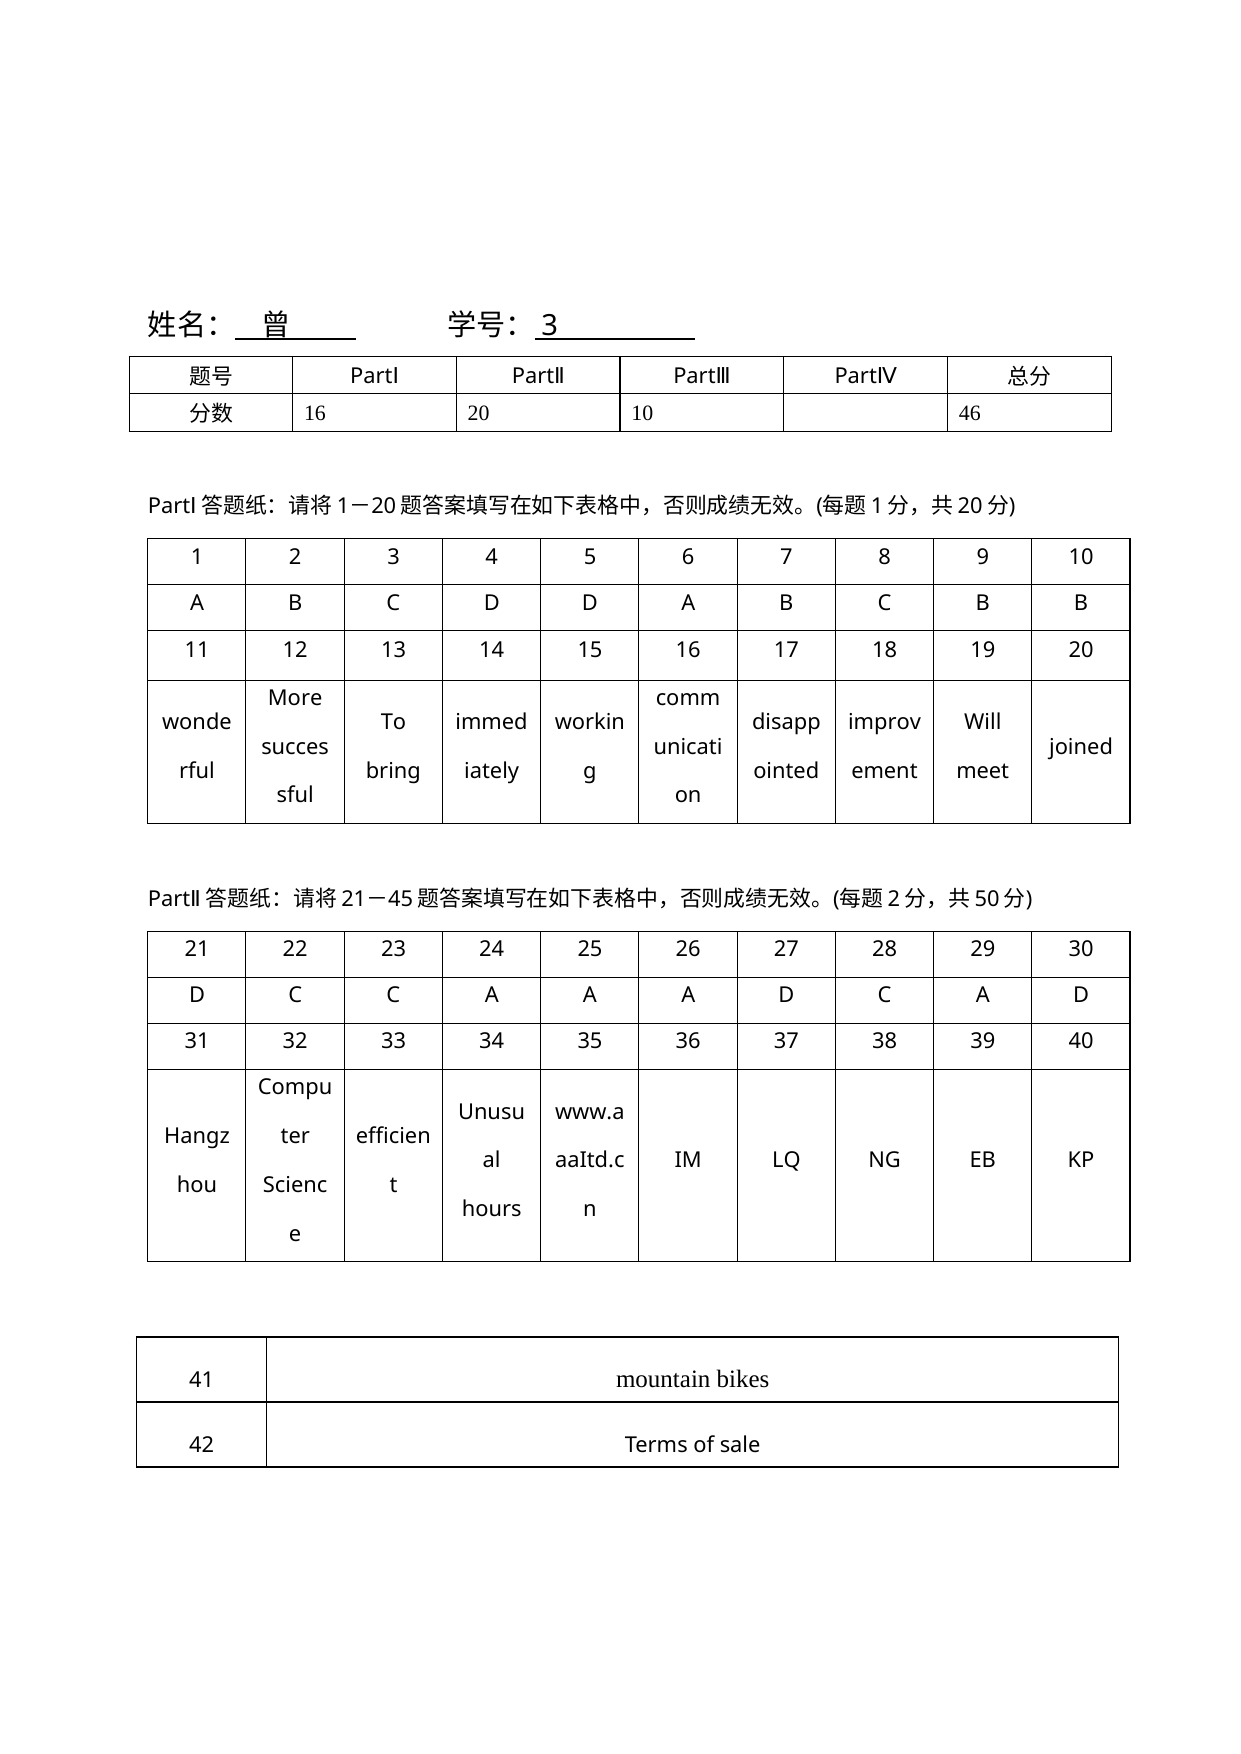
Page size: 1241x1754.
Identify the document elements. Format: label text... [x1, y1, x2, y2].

table_cell Will meet [934, 681, 1031, 823]
table_cell disappointed [738, 681, 835, 823]
text PartⅡ答题纸：请将21－45题答案填写在如下表格中，否则成绩无效。(每题2分，共50分) [148, 873, 1092, 914]
table_cell NG [836, 1070, 933, 1261]
table_cell C [836, 978, 933, 1023]
table_header mountain bikes [267, 1338, 1118, 1401]
table_cell A [148, 585, 245, 630]
table_header 9 [934, 539, 1031, 584]
table_cell wonderful [148, 681, 245, 823]
table_cell A [443, 978, 540, 1023]
table_cell immediately [443, 681, 540, 823]
table_header 8 [836, 539, 933, 584]
table_cell 20 [1032, 631, 1129, 679]
table_cell [784, 394, 947, 431]
table_cell A [934, 978, 1031, 1023]
table_cell 39 [934, 1024, 1031, 1069]
table_cell 分数 [130, 394, 292, 431]
table_header 7 [738, 539, 835, 584]
table_cell B [738, 585, 835, 630]
table_header 5 [541, 539, 638, 584]
table_cell 33 [345, 1024, 442, 1069]
table_cell working [541, 681, 638, 823]
table_cell efficient [345, 1070, 442, 1261]
table_cell Unusual hours [443, 1070, 540, 1261]
table_cell EB [934, 1070, 1031, 1261]
table_header PartⅣ [784, 357, 947, 393]
table_header 22 [246, 932, 344, 977]
table_header PartⅠ [293, 357, 456, 393]
table_cell D [541, 585, 638, 630]
table_header PartⅡ [457, 357, 619, 393]
table_cell More successful [246, 681, 344, 823]
table_header 25 [541, 932, 638, 977]
table_cell C [836, 585, 933, 630]
table_header 10 [1032, 539, 1129, 584]
table_cell Computer Science [246, 1070, 344, 1261]
table_header 28 [836, 932, 933, 977]
table_cell A [639, 585, 737, 630]
table_cell D [148, 978, 245, 1023]
text 姓名： 曾 学号： 3 [148, 291, 1092, 356]
table_cell 20 [457, 394, 619, 431]
table_cell B [934, 585, 1031, 630]
table_cell 14 [443, 631, 540, 679]
table_cell 36 [639, 1024, 737, 1069]
table_cell 34 [443, 1024, 540, 1069]
table_cell C [345, 978, 442, 1023]
table_cell IM [639, 1070, 737, 1261]
table_cell 16 [293, 394, 456, 431]
table_header 24 [443, 932, 540, 977]
table_cell To bring [345, 681, 442, 823]
table_cell joined [1032, 681, 1129, 823]
table_cell A [541, 978, 638, 1023]
table_cell 12 [246, 631, 344, 679]
table_cell LQ [738, 1070, 835, 1261]
table_cell C [246, 978, 344, 1023]
table_header 2 [246, 539, 344, 584]
table_cell 11 [148, 631, 245, 679]
table_cell B [1032, 585, 1129, 630]
table_cell D [738, 978, 835, 1023]
table_cell D [443, 585, 540, 630]
table_header PartⅢ [621, 357, 783, 393]
table_header 1 [148, 539, 245, 584]
table_header 3 [345, 539, 442, 584]
table_cell 19 [934, 631, 1031, 679]
table_header 21 [148, 932, 245, 977]
table_cell 38 [836, 1024, 933, 1069]
table_cell 32 [246, 1024, 344, 1069]
table_cell 15 [541, 631, 638, 679]
table_header 27 [738, 932, 835, 977]
table_cell 42 [137, 1403, 266, 1466]
table_cell improvement [836, 681, 933, 823]
table_header 26 [639, 932, 737, 977]
table_cell communication [639, 681, 737, 823]
table_header 总分 [948, 357, 1111, 393]
table_cell Terms of sale [267, 1403, 1118, 1466]
table_cell 18 [836, 631, 933, 679]
table_cell 40 [1032, 1024, 1129, 1069]
table_header 29 [934, 932, 1031, 977]
table_cell KP [1032, 1070, 1129, 1261]
table_cell 35 [541, 1024, 638, 1069]
table_header 41 [137, 1338, 266, 1401]
table_cell A [639, 978, 737, 1023]
table_cell 16 [639, 631, 737, 679]
table_cell 17 [738, 631, 835, 679]
table_header 题号 [130, 357, 292, 393]
table_cell Hangzhou [148, 1070, 245, 1261]
table_cell 37 [738, 1024, 835, 1069]
table_cell 10 [621, 394, 783, 431]
text PartⅠ答题纸：请将1－20题答案填写在如下表格中，否则成绩无效。(每题1分，共20分) [148, 480, 1092, 522]
table_cell 31 [148, 1024, 245, 1069]
table_cell 13 [345, 631, 442, 679]
table_cell D [1032, 978, 1129, 1023]
table_cell B [246, 585, 344, 630]
table_cell www.aaaItd.cn [541, 1070, 638, 1261]
table_header 30 [1032, 932, 1129, 977]
table_header 23 [345, 932, 442, 977]
table_cell C [345, 585, 442, 630]
table_cell 46 [948, 394, 1111, 431]
table_header 6 [639, 539, 737, 584]
table_header 4 [443, 539, 540, 584]
